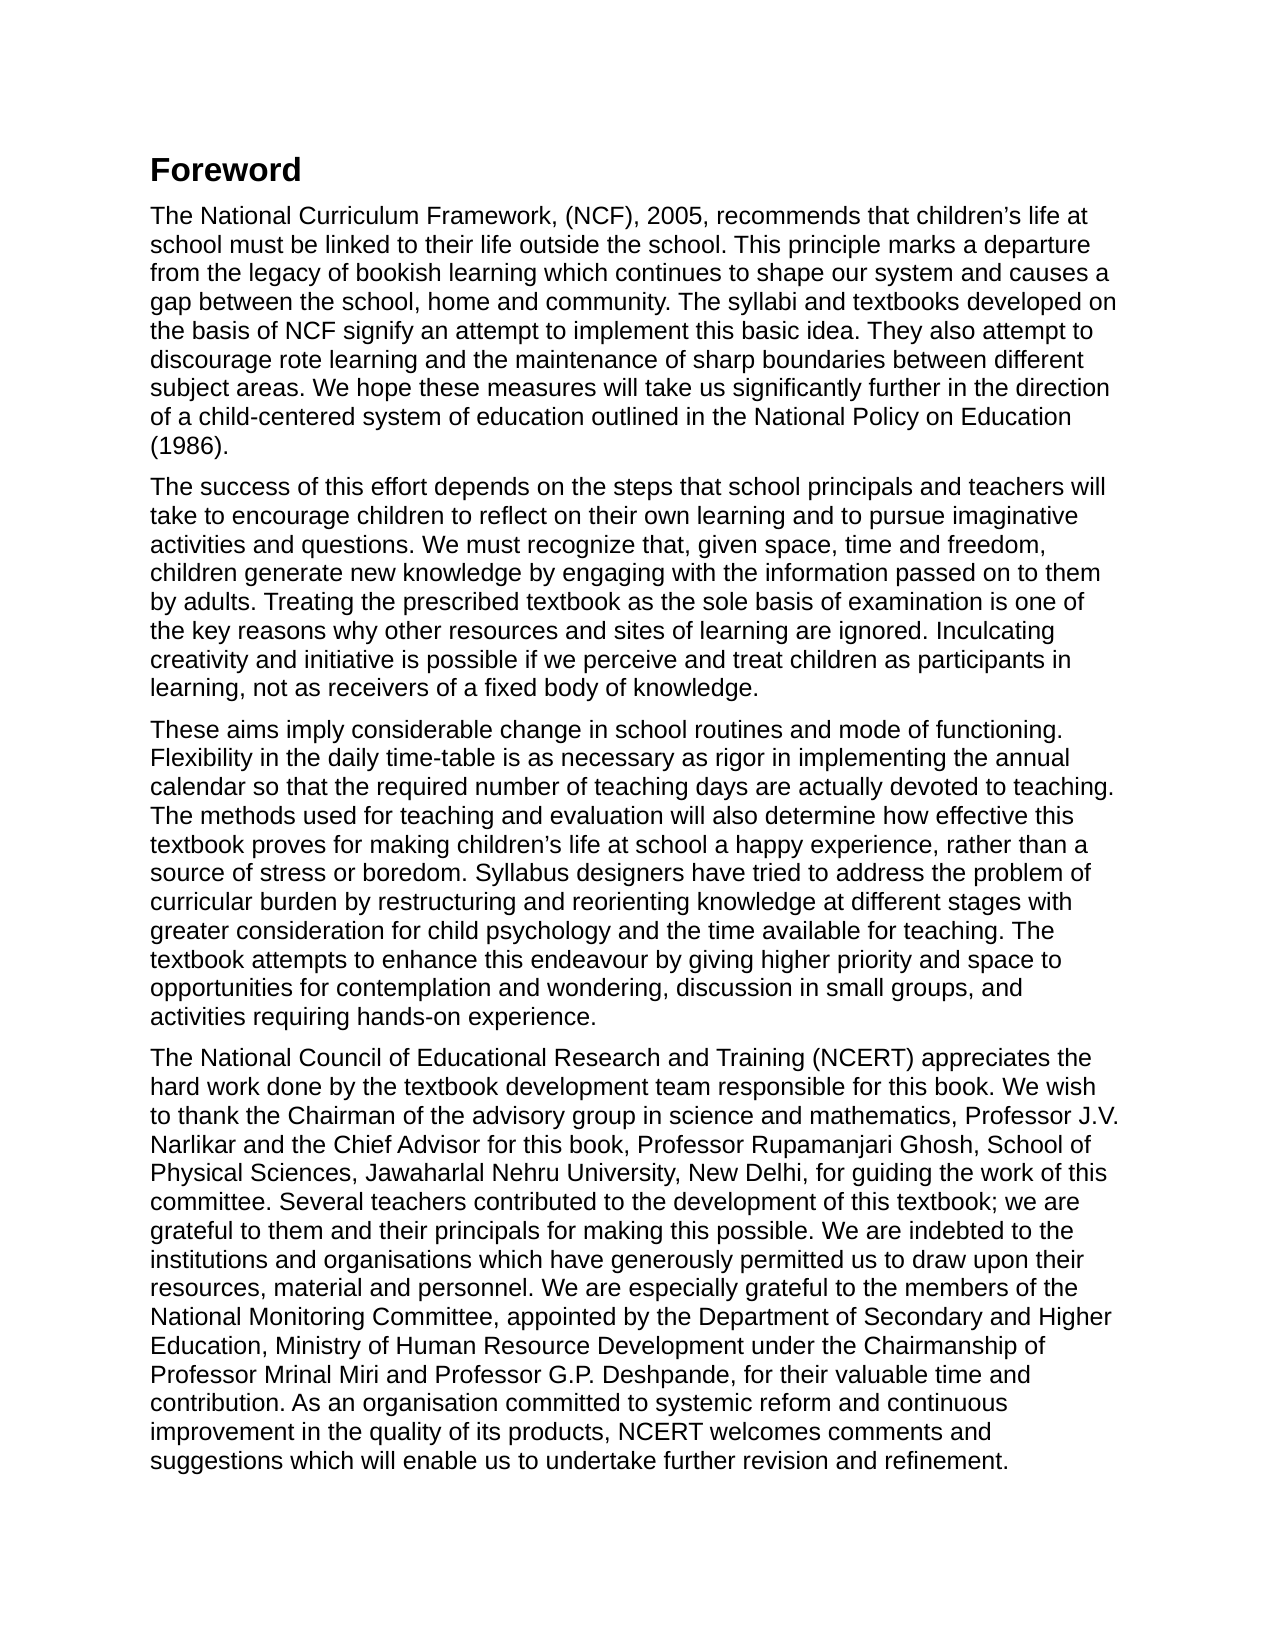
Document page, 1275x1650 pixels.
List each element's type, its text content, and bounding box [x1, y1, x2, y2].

text These aims imply considerable change in school routines and mode of functioning. Flexibility in the daily time-table is as necessary as rigor in implementing the annual calendar so that the required number of teaching days are actually devoted to teaching. The methods used for teaching and evaluation will also determine how effective this textbook proves for making children’s life at school a happy experience, rather than a source of stress or boredom. Syllabus designers have tried to address the problem of curricular burden by restructuring and reorienting knowledge at different stages with greater consideration for child psychology and the time available for teaching. The textbook attempts to enhance this endeavour by giving higher priority and space to opportunities for contemplation and wondering, discussion in small groups, and activities requiring hands-on experience. [150, 715, 1125, 1031]
subtitle Foreword [150, 150, 1125, 188]
text The success of this effort depends on the steps that school principals and teachers will take to encourage children to reflect on their own learning and to pursue imaginative activities and questions. We must recognize that, given space, time and freedom, children generate new knowledge by engaging with the information passed on to them by adults. Treating the prescribed textbook as the sole basis of examination is one of the key reasons why other resources and sites of learning are ignored. Inculcating creativity and initiative is possible if we perceive and treat children as participants in learning, not as receivers of a fixed body of knowledge. [150, 472, 1125, 702]
text The National Curriculum Framework, (NCF), 2005, recommends that children’s life at school must be linked to their life outside the school. This principle marks a departure from the legacy of bookish learning which continues to shape our system and causes a gap between the school, home and community. The syllabi and textbooks developed on the basis of NCF signify an attempt to implement this basic idea. They also attempt to discourage rote learning and the maintenance of sharp boundaries between different subject areas. We hope these measures will take us significantly further in the direction of a child-centered system of education outlined in the National Policy on Education (1986). [150, 201, 1125, 460]
text The National Council of Educational Research and Training (NCERT) appreciates the hard work done by the textbook development team responsible for this book. We wish to thank the Chairman of the advisory group in science and mathematics, Professor J.V. Narlikar and the Chief Advisor for this book, Professor Rupamanjari Ghosh, School of Physical Sciences, Jawaharlal Nehru University, New Delhi, for guiding the work of this committee. Several teachers contributed to the development of this textbook; we are grateful to them and their principals for making this possible. We are indebted to the institutions and organisations which have generously permitted us to draw upon their resources, material and personnel. We are especially grateful to the members of the National Monitoring Committee, appointed by the Department of Secondary and Higher Education, Ministry of Human Resource Development under the Chairmanship of Professor Mrinal Miri and Professor G.P. Deshpande, for their valuable time and contribution. As an organisation committed to systemic reform and continuous improvement in the quality of its products, NCERT welcomes comments and suggestions which will enable us to undertake further revision and refinement. [150, 1043, 1125, 1475]
